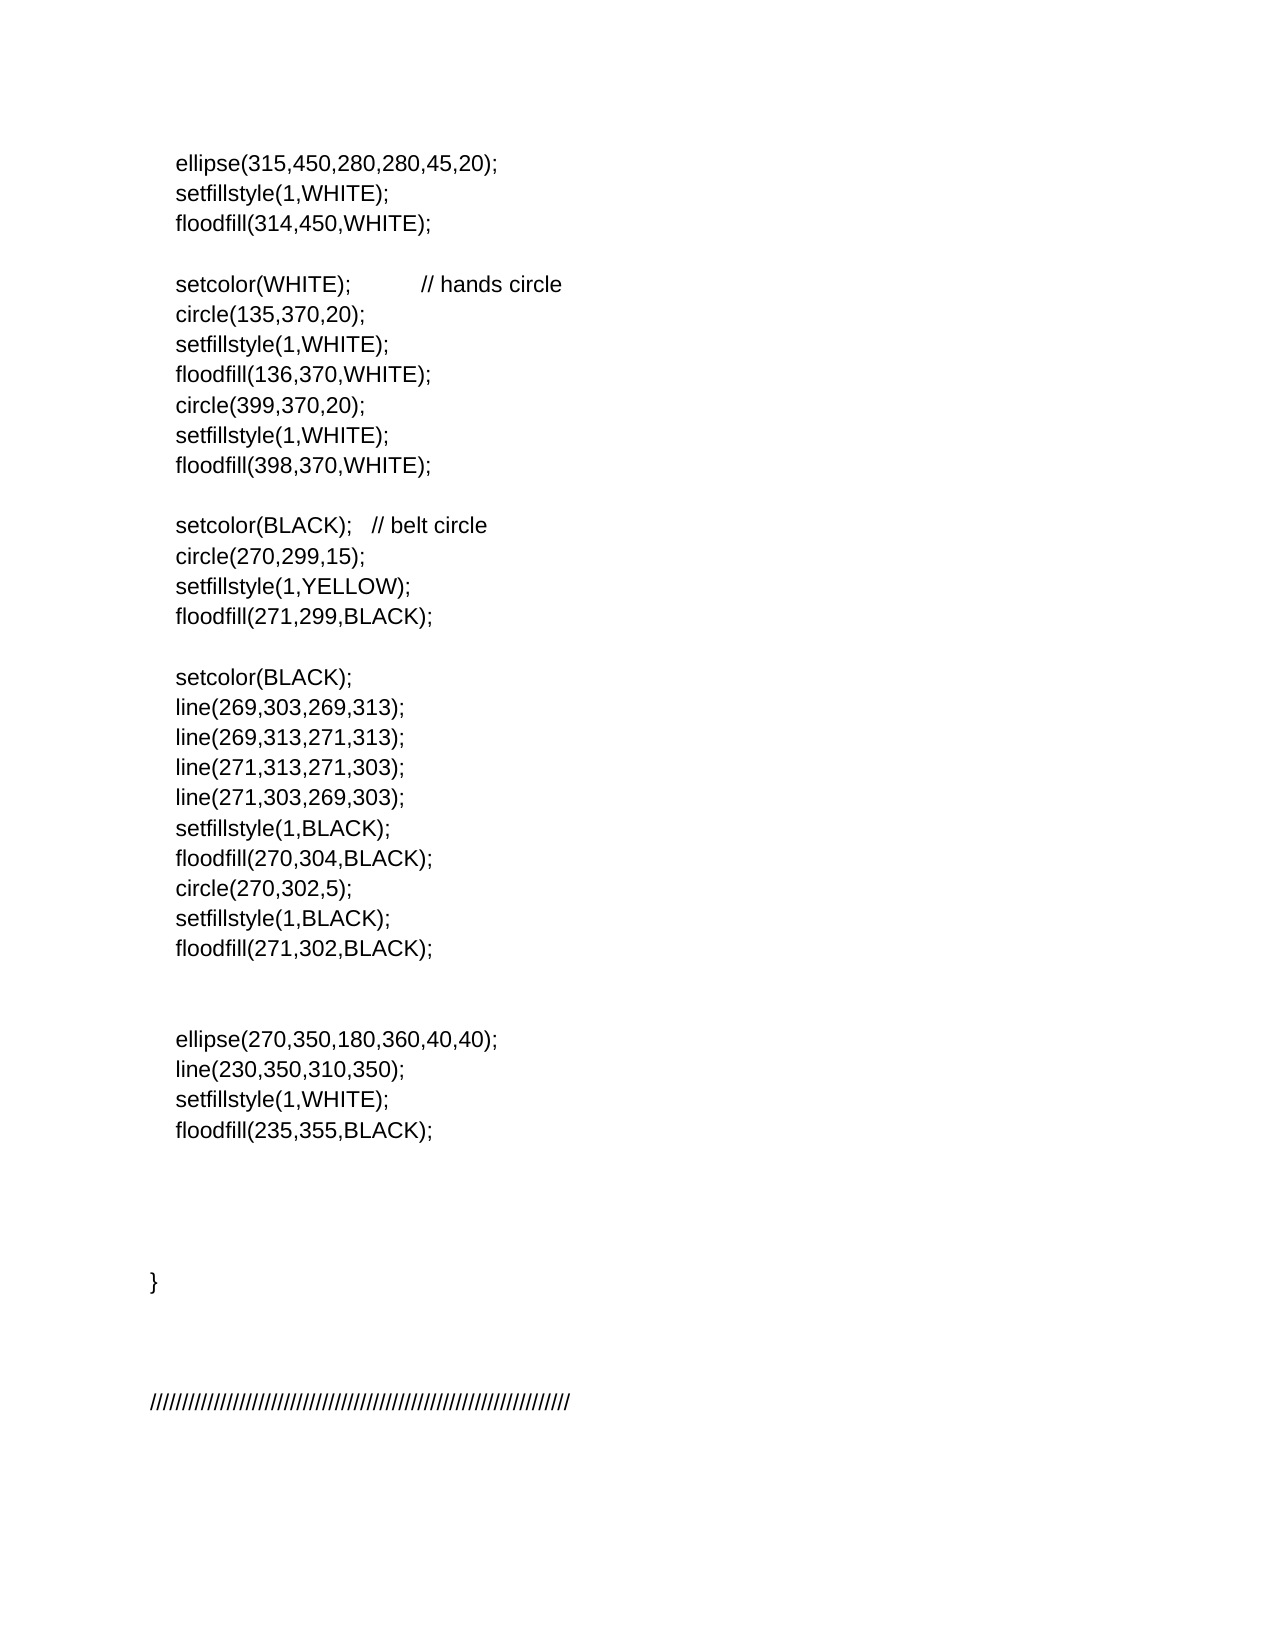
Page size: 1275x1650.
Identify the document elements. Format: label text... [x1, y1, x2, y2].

text line(269,313,271,313); [150, 724, 1125, 750]
text ellipse(315,450,280,280,45,20); [150, 150, 1125, 176]
text floodfill(235,355,BLACK); [150, 1117, 1125, 1143]
text floodfill(271,299,BLACK); [150, 603, 1125, 629]
text setcolor(BLACK); [150, 663, 1125, 690]
text setfillstyle(1,BLACK); [150, 905, 1125, 932]
text line(271,313,271,303); [150, 754, 1125, 781]
text line(230,350,310,350); [150, 1056, 1125, 1083]
text circle(270,302,5); [150, 875, 1125, 901]
text } [150, 1268, 1125, 1294]
text setcolor(BLACK); // belt circle [150, 512, 1125, 539]
text line(271,303,269,303); [150, 784, 1125, 811]
text ////////////////////////////////////////////////////////////////// [150, 1388, 1125, 1415]
text setfillstyle(1,WHITE); [150, 180, 1125, 207]
text floodfill(270,304,BLACK); [150, 845, 1125, 871]
text floodfill(271,302,BLACK); [150, 935, 1125, 962]
text circle(135,370,20); [150, 301, 1125, 327]
text floodfill(136,370,WHITE); [150, 361, 1125, 388]
text ellipse(270,350,180,360,40,40); [150, 1026, 1125, 1052]
text setfillstyle(1,BLACK); [150, 814, 1125, 841]
text line(269,303,269,313); [150, 694, 1125, 720]
text setfillstyle(1,WHITE); [150, 422, 1125, 448]
text floodfill(314,450,WHITE); [150, 210, 1125, 237]
text setfillstyle(1,YELLOW); [150, 573, 1125, 599]
text setfillstyle(1,WHITE); [150, 1086, 1125, 1113]
text circle(399,370,20); [150, 392, 1125, 418]
text circle(270,299,15); [150, 543, 1125, 569]
text setcolor(WHITE); // hands circle [150, 271, 1125, 297]
text floodfill(398,370,WHITE); [150, 452, 1125, 478]
text setfillstyle(1,WHITE); [150, 331, 1125, 358]
